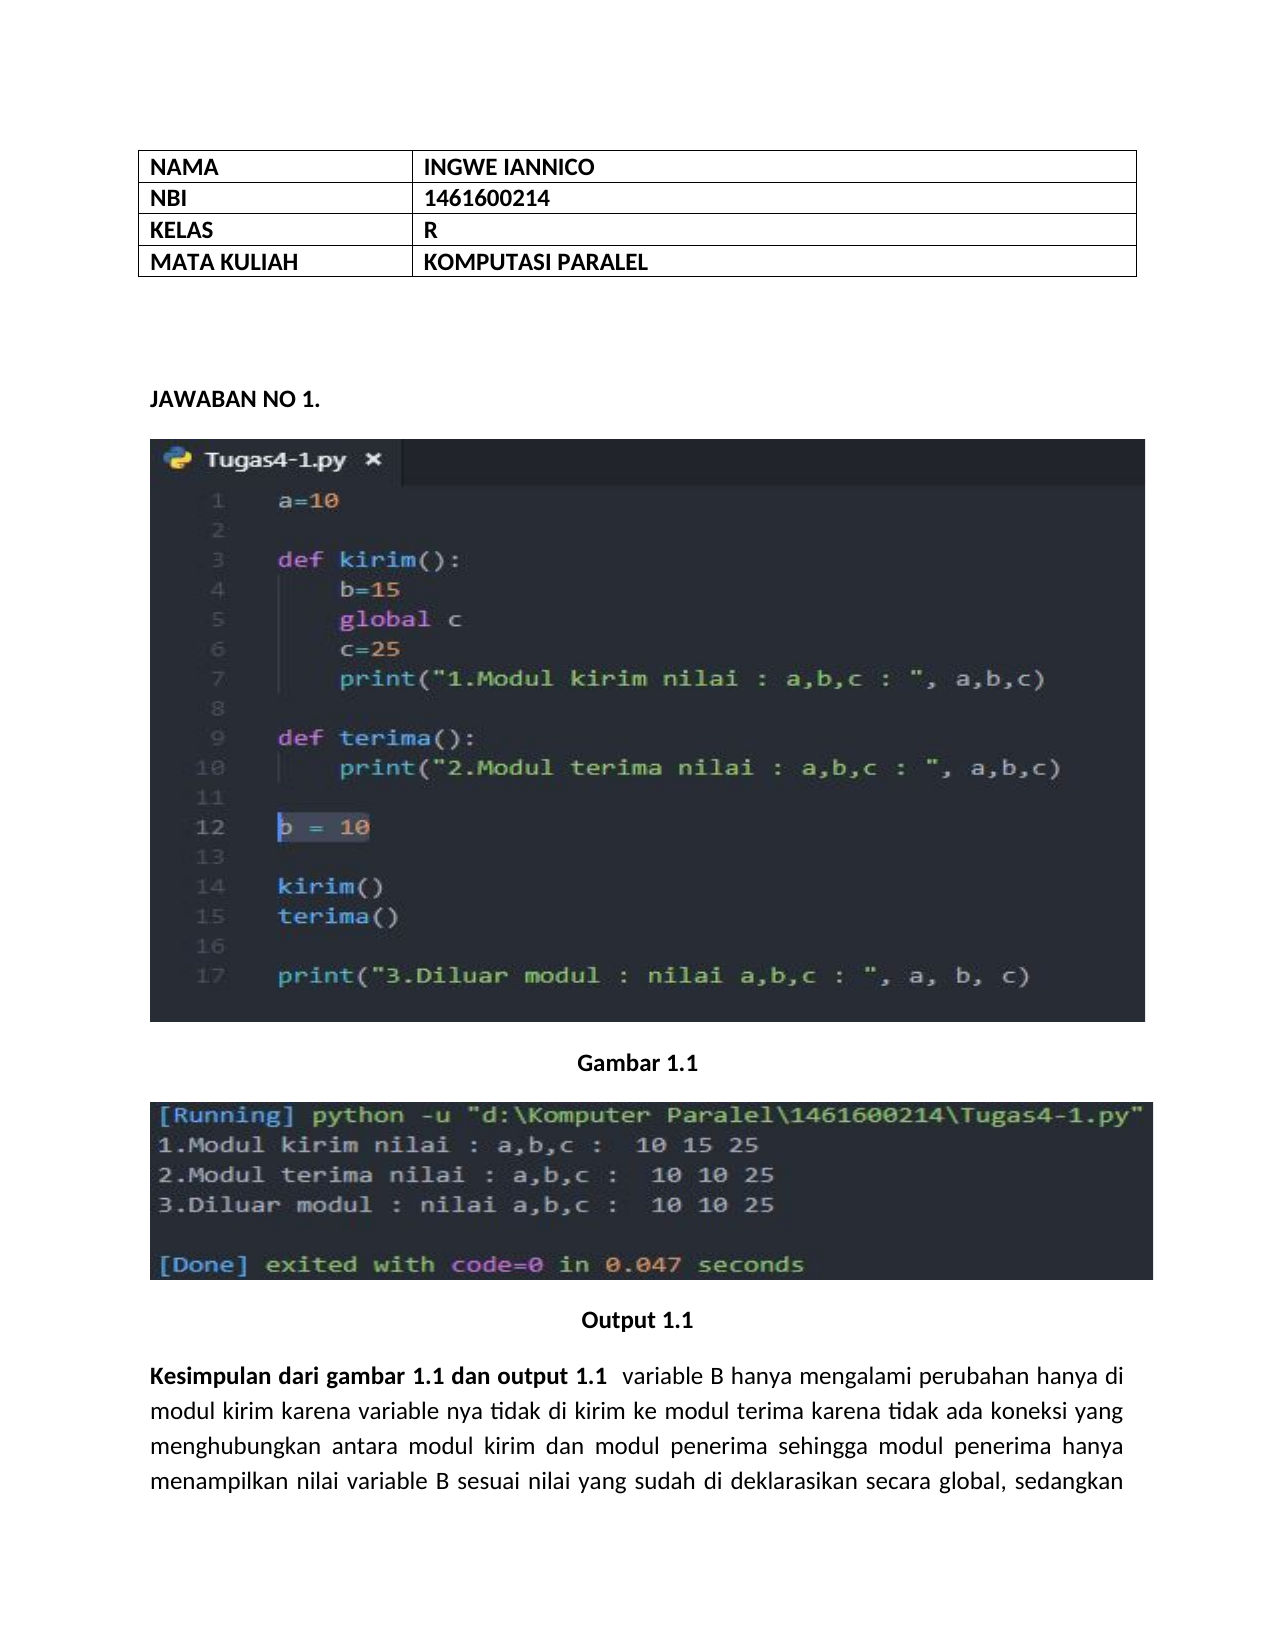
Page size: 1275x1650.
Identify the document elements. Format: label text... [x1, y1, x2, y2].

table_cell KELAS [139, 214, 412, 245]
picture [150, 1102, 1154, 1280]
table_cell 1461600214 [413, 183, 1136, 213]
text JAWABAN NO 1. [150, 383, 1125, 414]
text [150, 1360, 1125, 1496]
table_header NAMA [139, 151, 412, 182]
table_cell R [413, 214, 1136, 245]
table_header INGWE IANNICO [413, 151, 1136, 182]
picture [150, 439, 1146, 1022]
table_cell MATA KULIAH [139, 246, 412, 276]
table_cell NBI [139, 183, 412, 213]
text Output 1.1 [150, 1304, 1125, 1335]
table_cell KOMPUTASI PARALEL [413, 246, 1136, 276]
text Gambar 1.1 [150, 1047, 1125, 1077]
